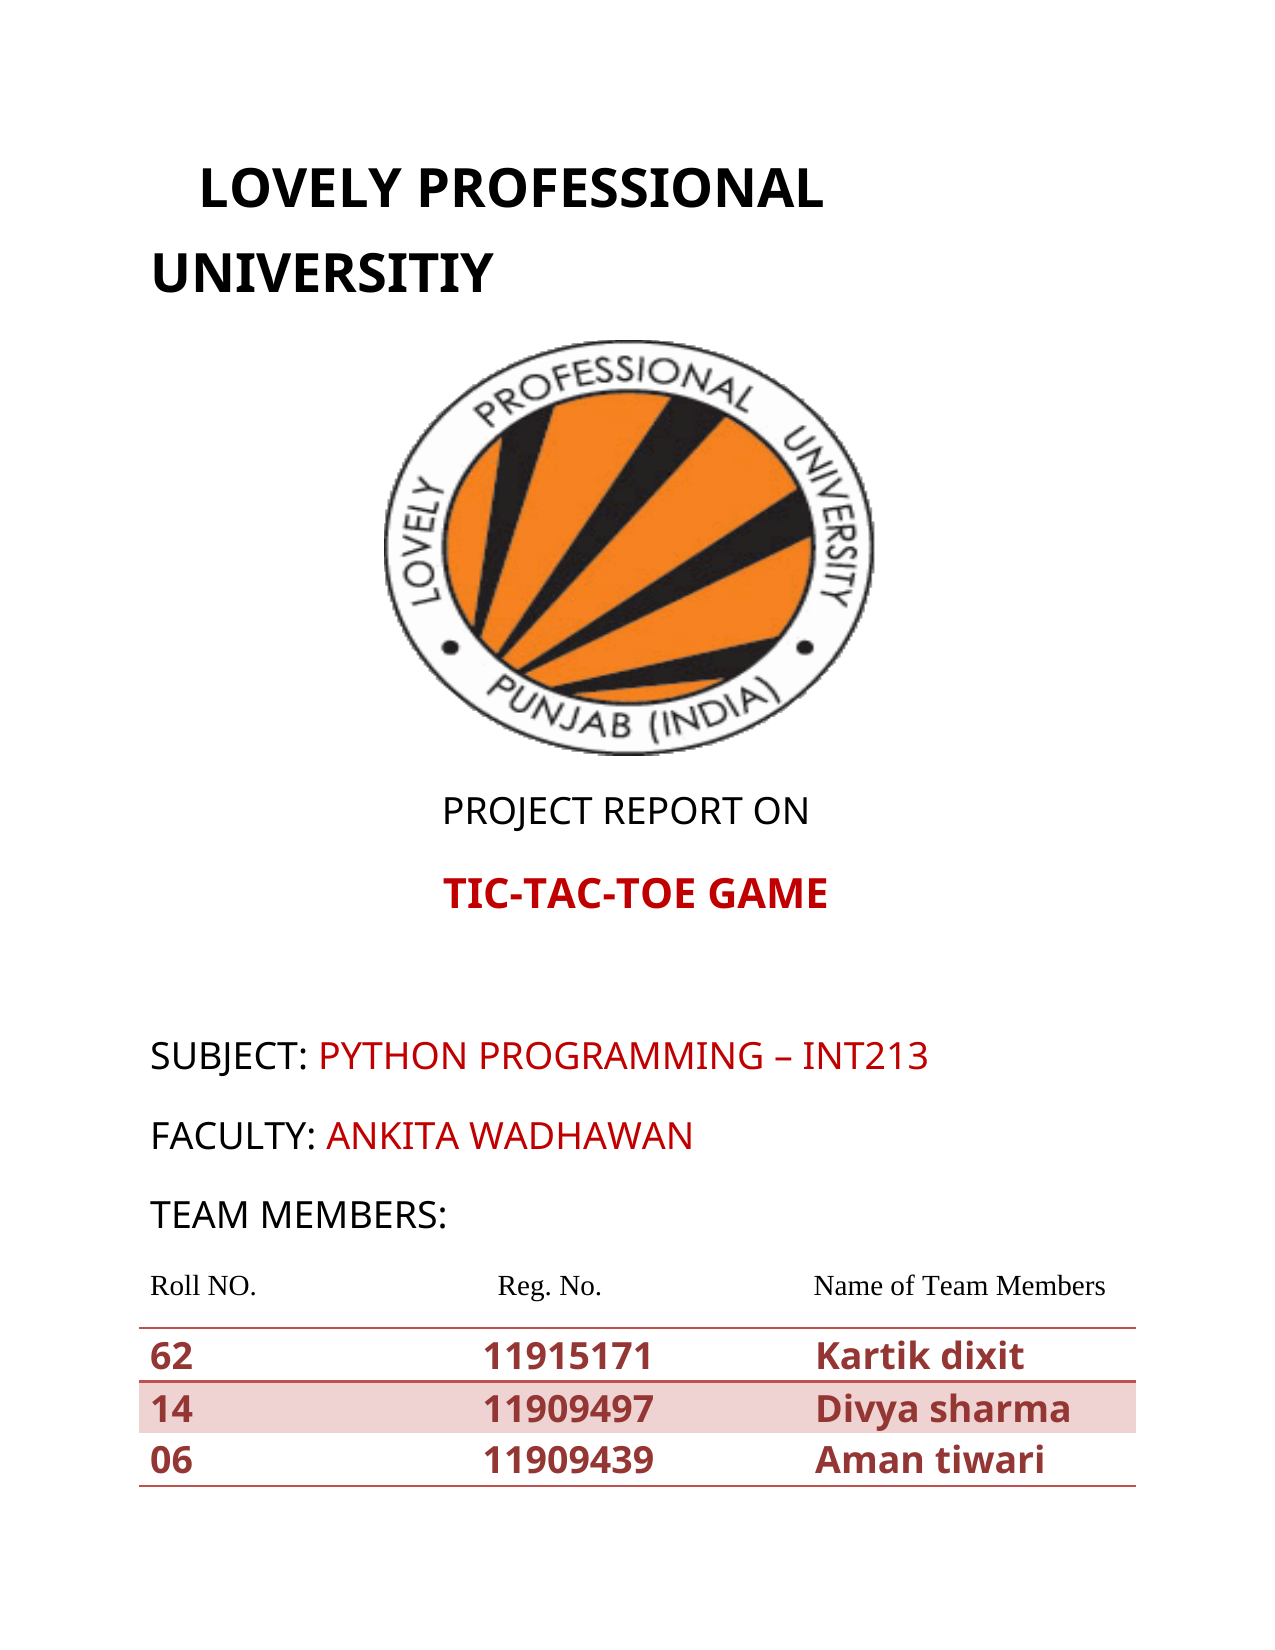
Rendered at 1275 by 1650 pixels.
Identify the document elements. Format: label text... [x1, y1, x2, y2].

table_cell Divya sharma [804, 1383, 1136, 1433]
text LOVELY PROFESSIONAL UNIVERSITIY [150, 150, 1125, 308]
table_header 62 [139, 1329, 471, 1380]
table_cell 06 [139, 1434, 471, 1484]
text FACULTY: ANKITA WADHAWAN [150, 1109, 1125, 1160]
text Roll NO. Reg. No. Name of Team Members [150, 1268, 1125, 1301]
table_header Kartik dixit [804, 1329, 1136, 1380]
text TIC-TAC-TOE GAME [150, 864, 1125, 921]
picture [384, 340, 877, 756]
table_cell Aman tiwari [804, 1434, 1136, 1484]
text PROJECT REPORT ON [150, 784, 1125, 836]
table_header 11915171 [471, 1329, 804, 1380]
text TEAM MEMBERS: [150, 1188, 1125, 1239]
table_cell 11909439 [471, 1434, 804, 1484]
table_cell 11909497 [471, 1383, 804, 1433]
text SUBJECT: PYTHON PROGRAMMING – INT213 [150, 1029, 1125, 1081]
table_cell 14 [139, 1383, 471, 1433]
